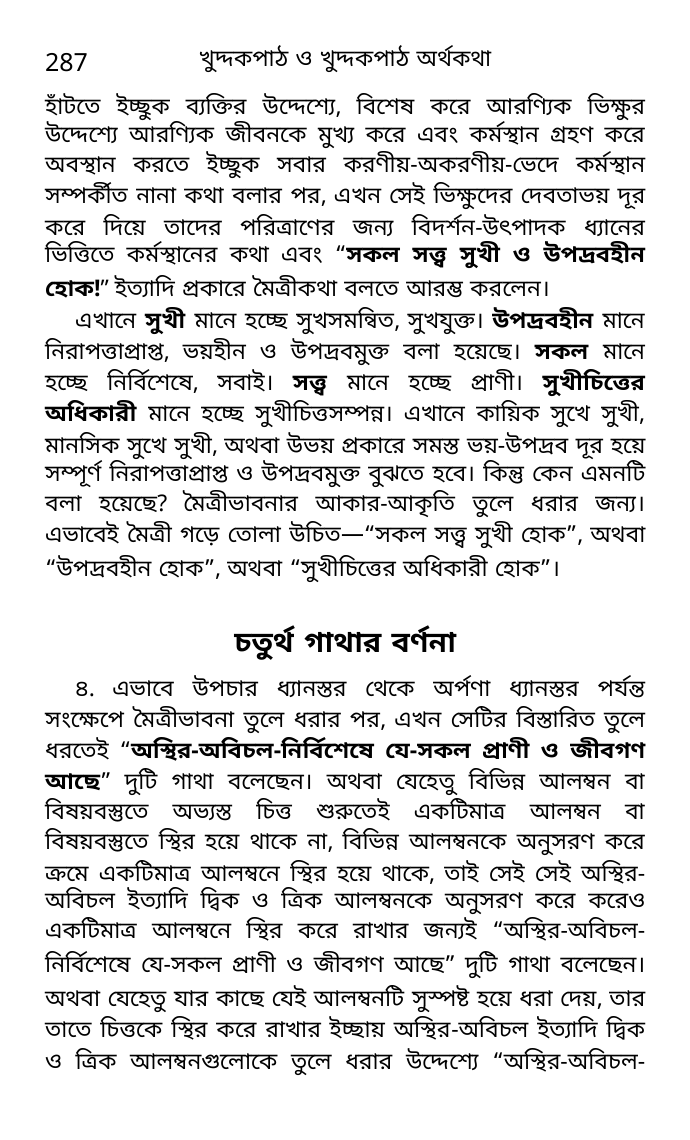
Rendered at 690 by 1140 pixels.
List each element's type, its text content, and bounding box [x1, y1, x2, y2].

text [45, 90, 645, 303]
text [45, 672, 645, 1078]
subtitle চতুর্থ গাথার বর্ণনা [45, 625, 645, 659]
text এখানে সুখী মানে হচ্ছে সুখসমন্বিত, সুখযুক্ত। উপদ্রবহীন মানে নিরাপত্তাপ্রাপ্ত, ভয়হীন ও উপদ্রবমুক্ত বলা হয়েছে। সকল মানে হচ্ছে নির্বিশেষে, সবাই। সত্ত্ব মানে হচ্ছে প্রাণী। সুখীচিত্তের অধিকারী মানে হচ্ছে সুখীচিত্তসম্পন্ন। এখানে কায়িক সুখে সুখী, মানসিক সুখে সুখী, অথবা উভয় প্রকারে সমস্ত ভয়-উপদ্রব দূর হয়ে সম্পূর্ণ নিরাপত্তাপ্রাপ্ত ও উপদ্রবমুক্ত বুঝতে হবে। কিন্তু কেন এমনটি বলা হয়েছে? মৈত্রীভাবনার আকার-আকৃতি তুলে ধরার জন্য। এভাবেই মৈত্রী গড়ে তোলা উচিত—“সকল সত্ত্ব সুখী হোক”, অথবা “উপদ্রবহীন হোক”, অথবা “সুখীচিত্তের অধিকারী হোক”। [45, 303, 645, 585]
